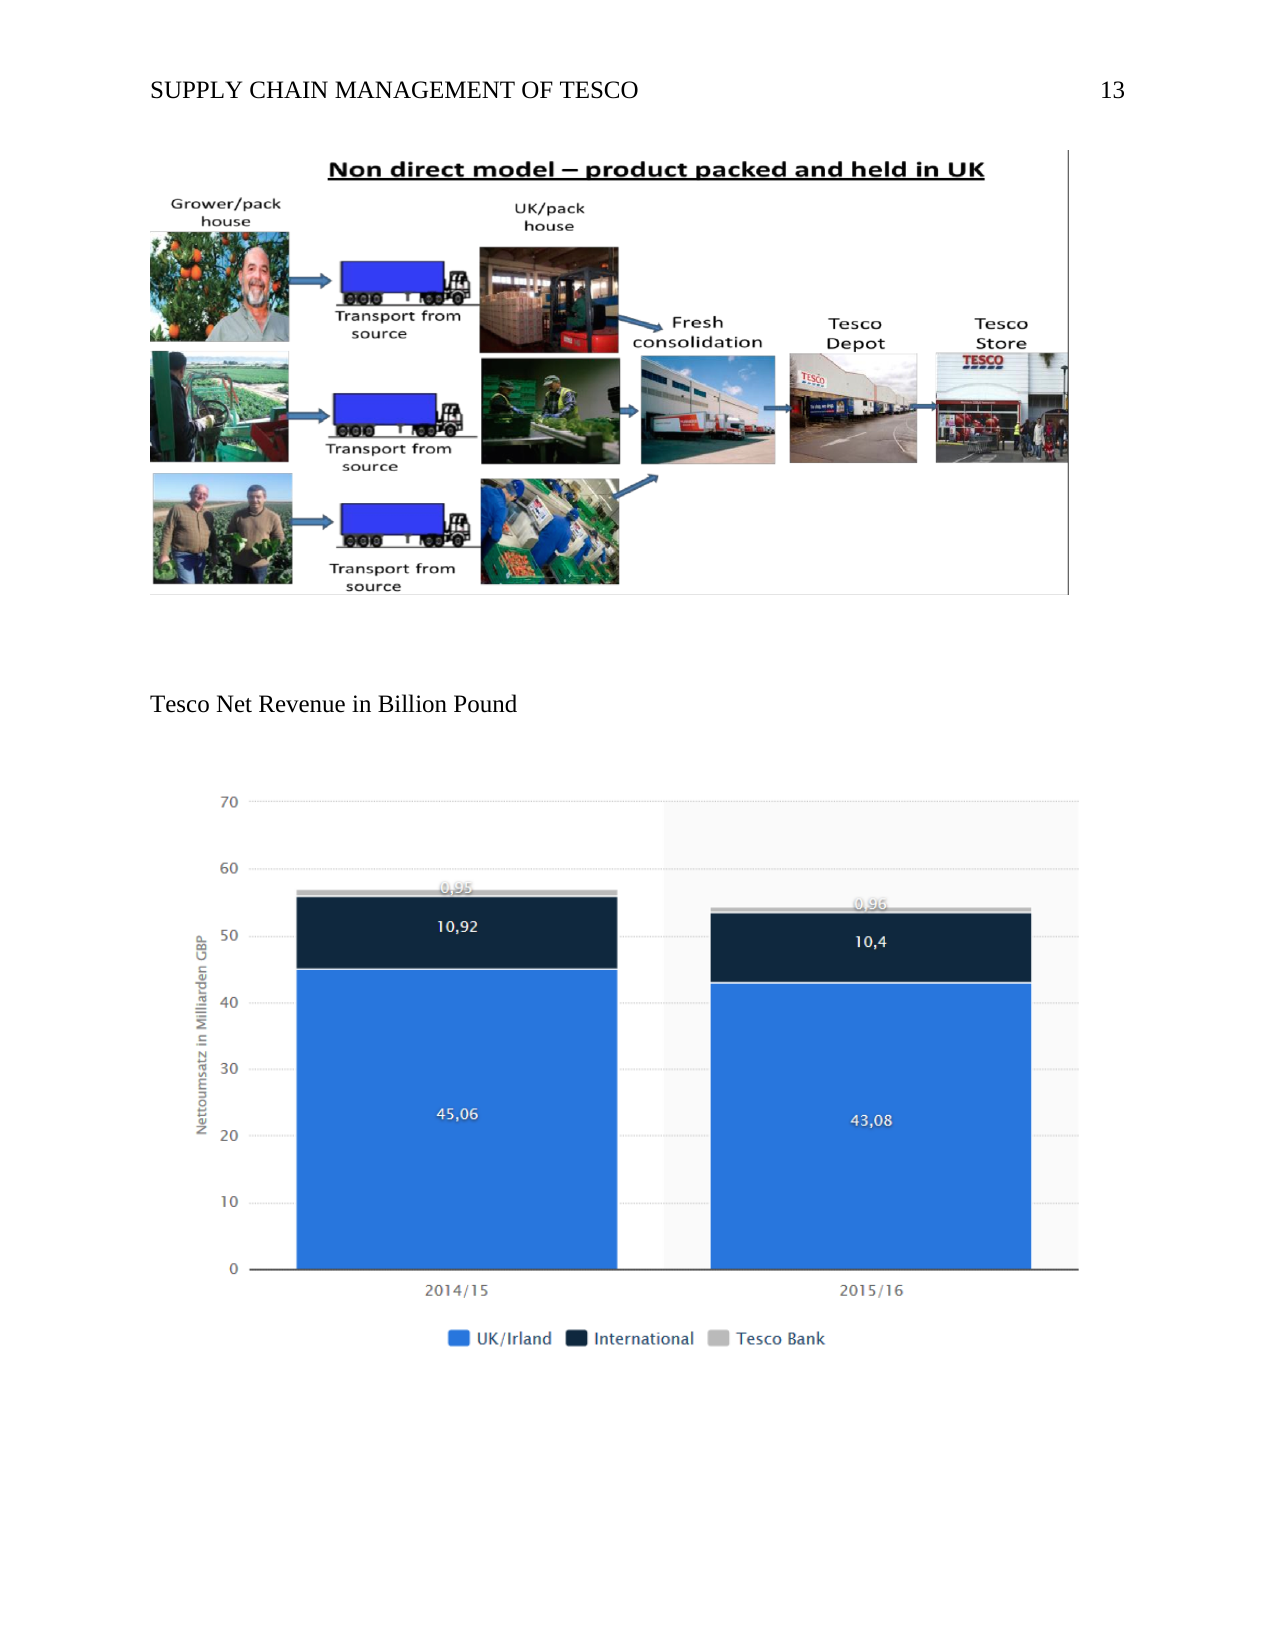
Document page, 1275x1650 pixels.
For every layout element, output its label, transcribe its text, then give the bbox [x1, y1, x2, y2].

picture [150, 150, 1069, 595]
picture [150, 762, 1096, 1377]
text Tesco Net Revenue in Billion Pound [150, 689, 1125, 718]
